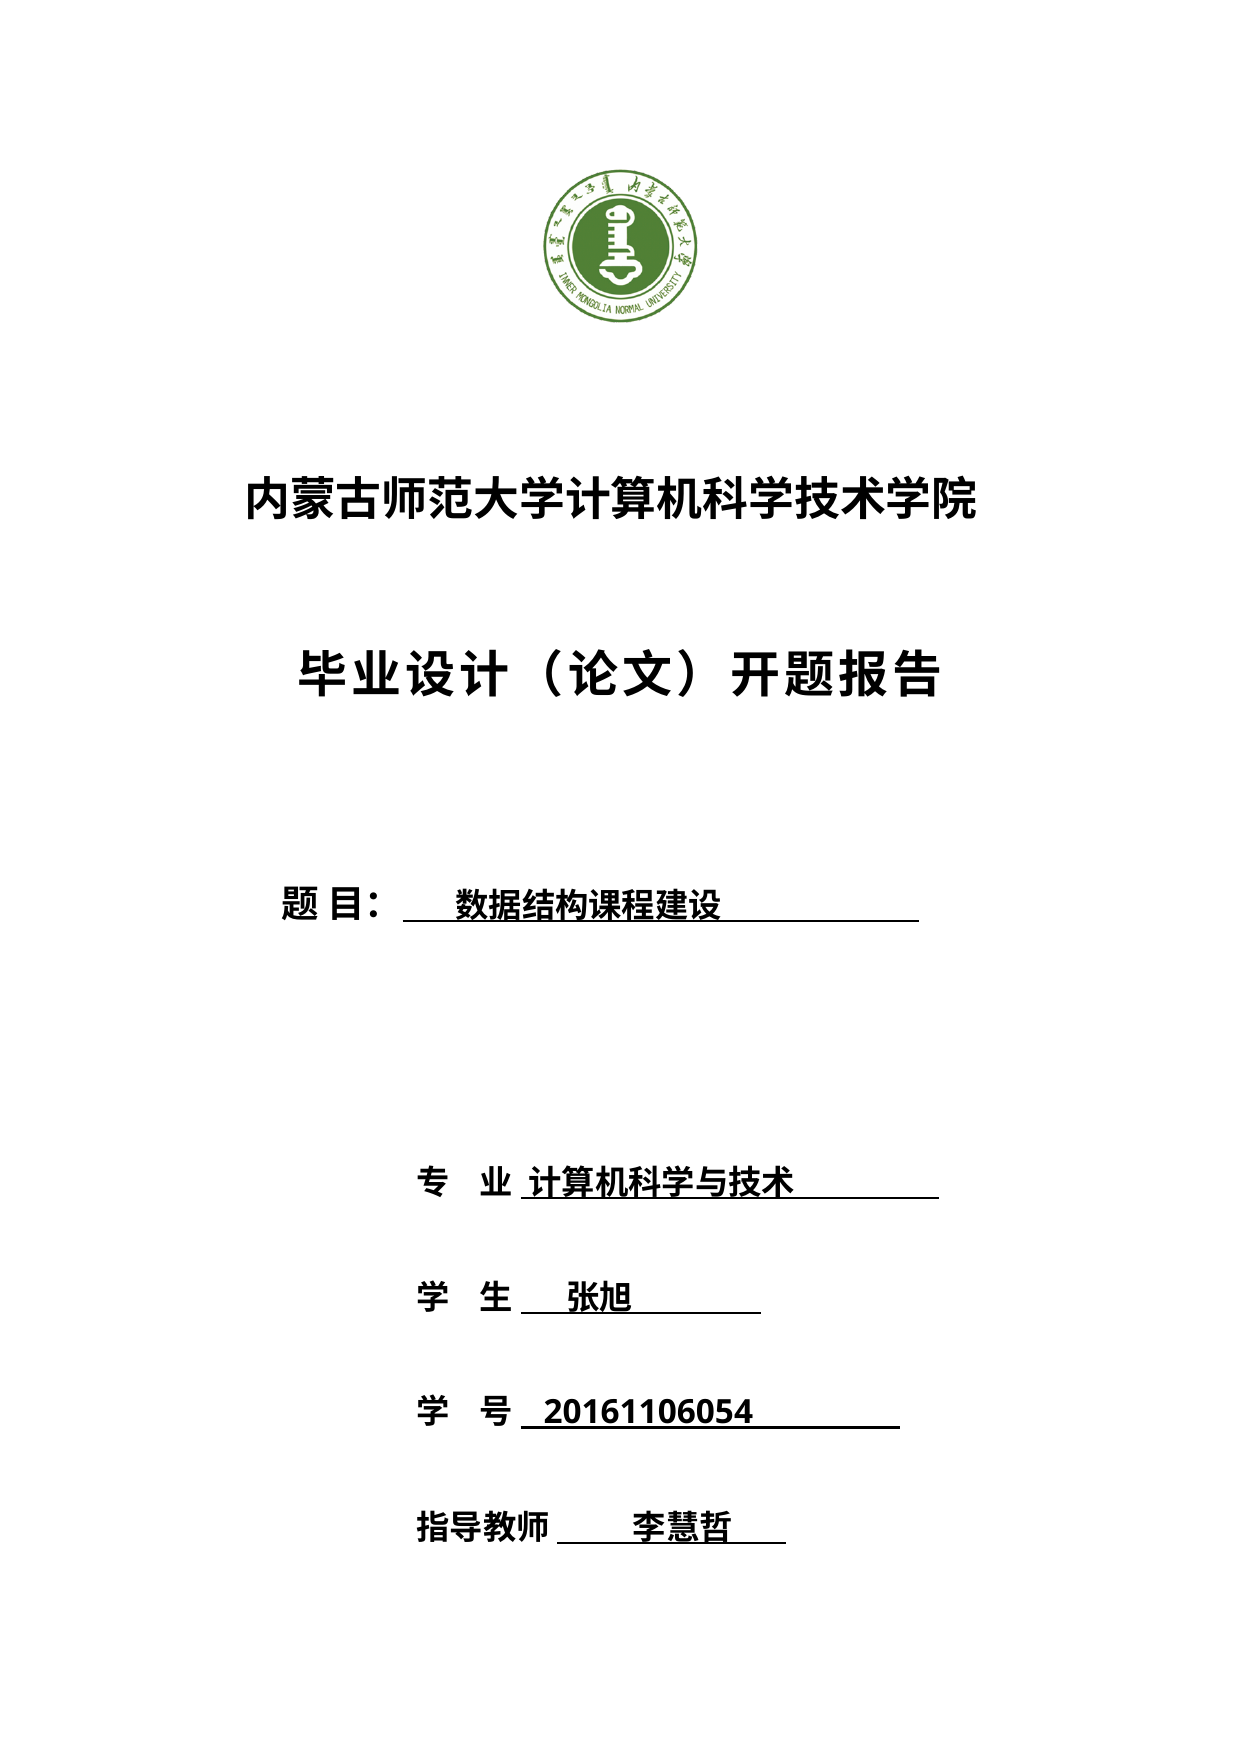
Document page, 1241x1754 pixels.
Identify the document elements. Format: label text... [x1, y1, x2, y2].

text 专 业 计算机科学与技术 [187, 1147, 1054, 1212]
text 内蒙古师范大学计算机科学技术学院 [168, 447, 1053, 544]
text 毕业设计（论文）开题报告 [187, 622, 1053, 719]
text 题 目： 数据结构课程建设 [187, 868, 1053, 933]
picture [542, 168, 698, 323]
text 学 号 20161106054 [187, 1377, 1054, 1442]
text 指导教师 李慧哲 [187, 1492, 1053, 1557]
text 学 生 张旭 [187, 1262, 1053, 1327]
